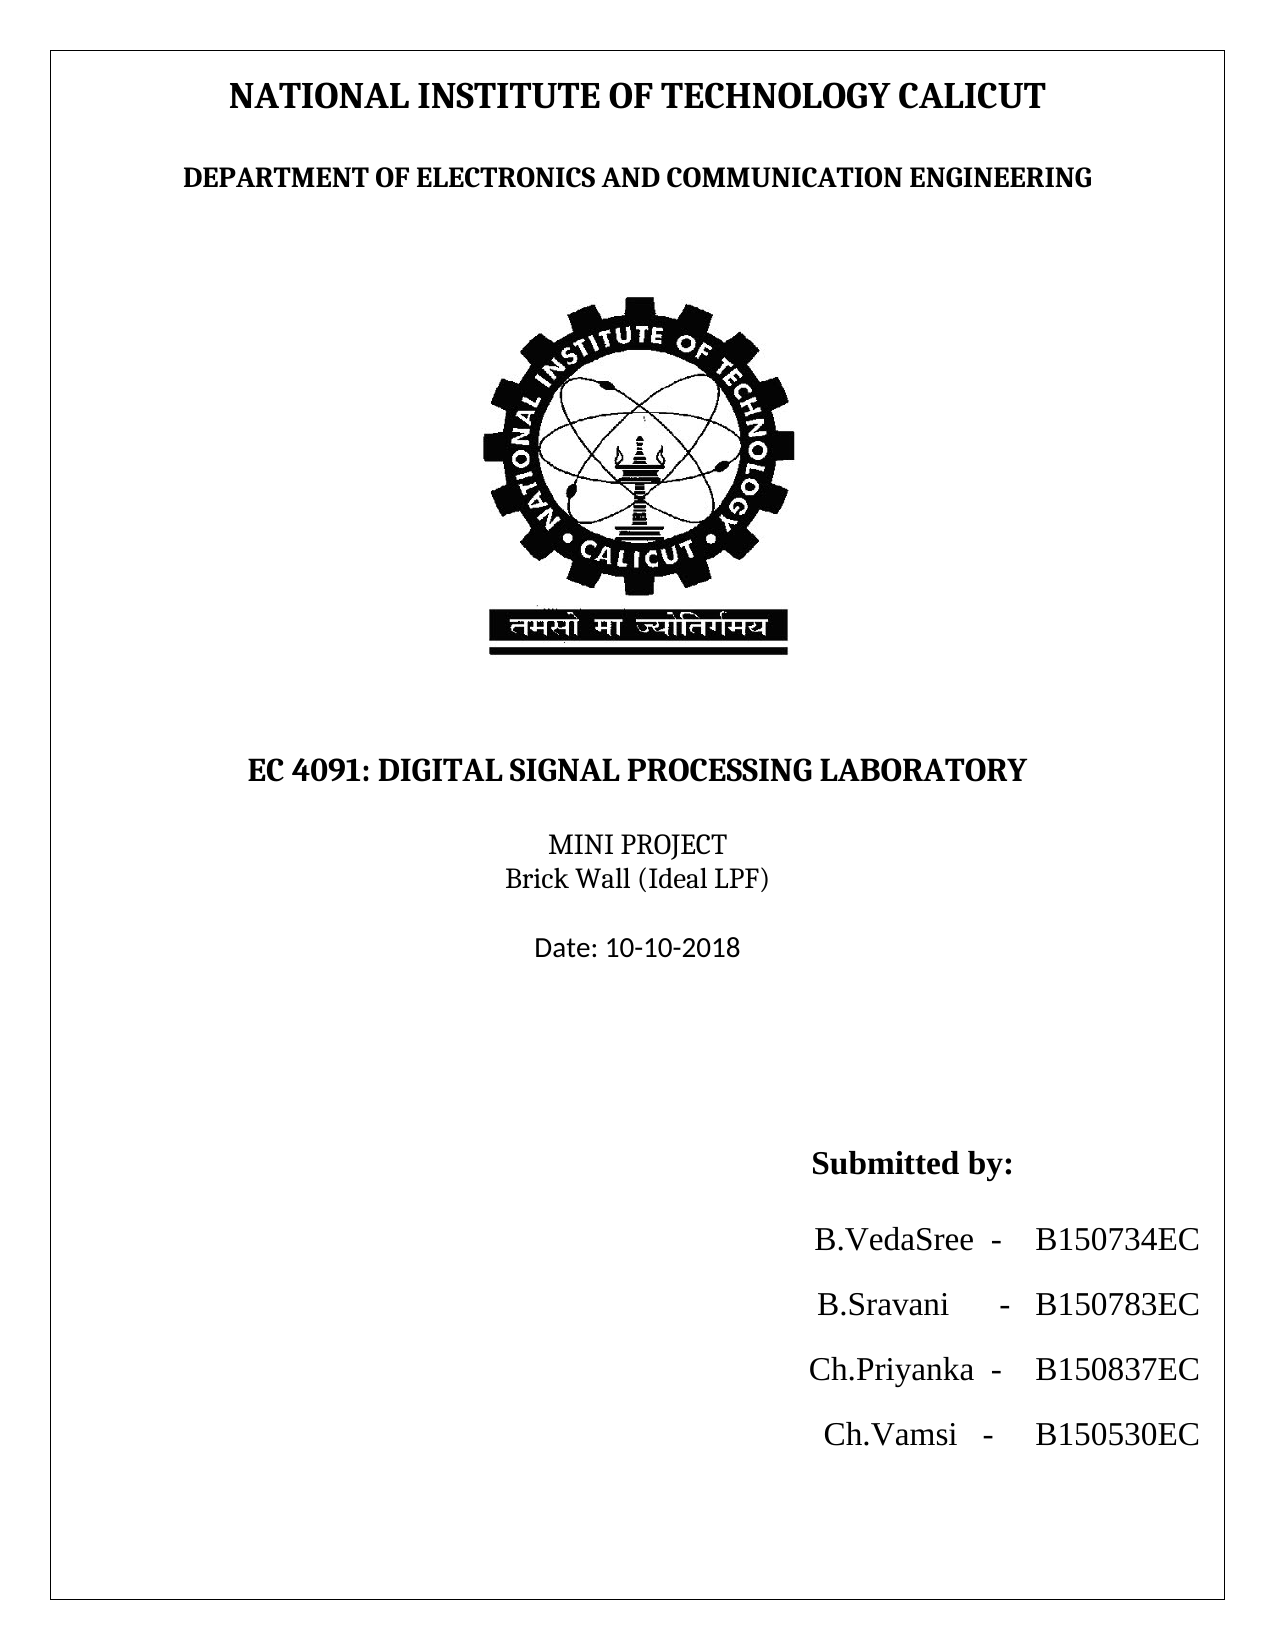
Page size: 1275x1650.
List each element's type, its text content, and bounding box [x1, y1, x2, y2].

text Brick Wall (Ideal LPF) [75, 862, 1200, 895]
text DEPARTMENT OF ELECTRONICS AND COMMUNICATION ENGINEERING [75, 161, 1200, 195]
text Submitted by: [75, 1143, 1200, 1181]
text NATIONAL INSTITUTE OF TECHNOLOGY CALICUT [75, 75, 1200, 118]
text Ch.Vamsi - B150530EC [75, 1414, 1200, 1453]
picture [458, 267, 817, 680]
text B.VedaSree - B150734EC [75, 1220, 1200, 1258]
text MINI PROJECT [75, 828, 1200, 862]
text B.Sravani - B150783EC [75, 1284, 1200, 1323]
text Ch.Priyanka - B150837EC [75, 1349, 1200, 1388]
text Date: 10-10-2018 [75, 929, 1200, 964]
text EC 4091: DIGITAL SIGNAL PROCESSING LABORATORY [75, 752, 1200, 790]
